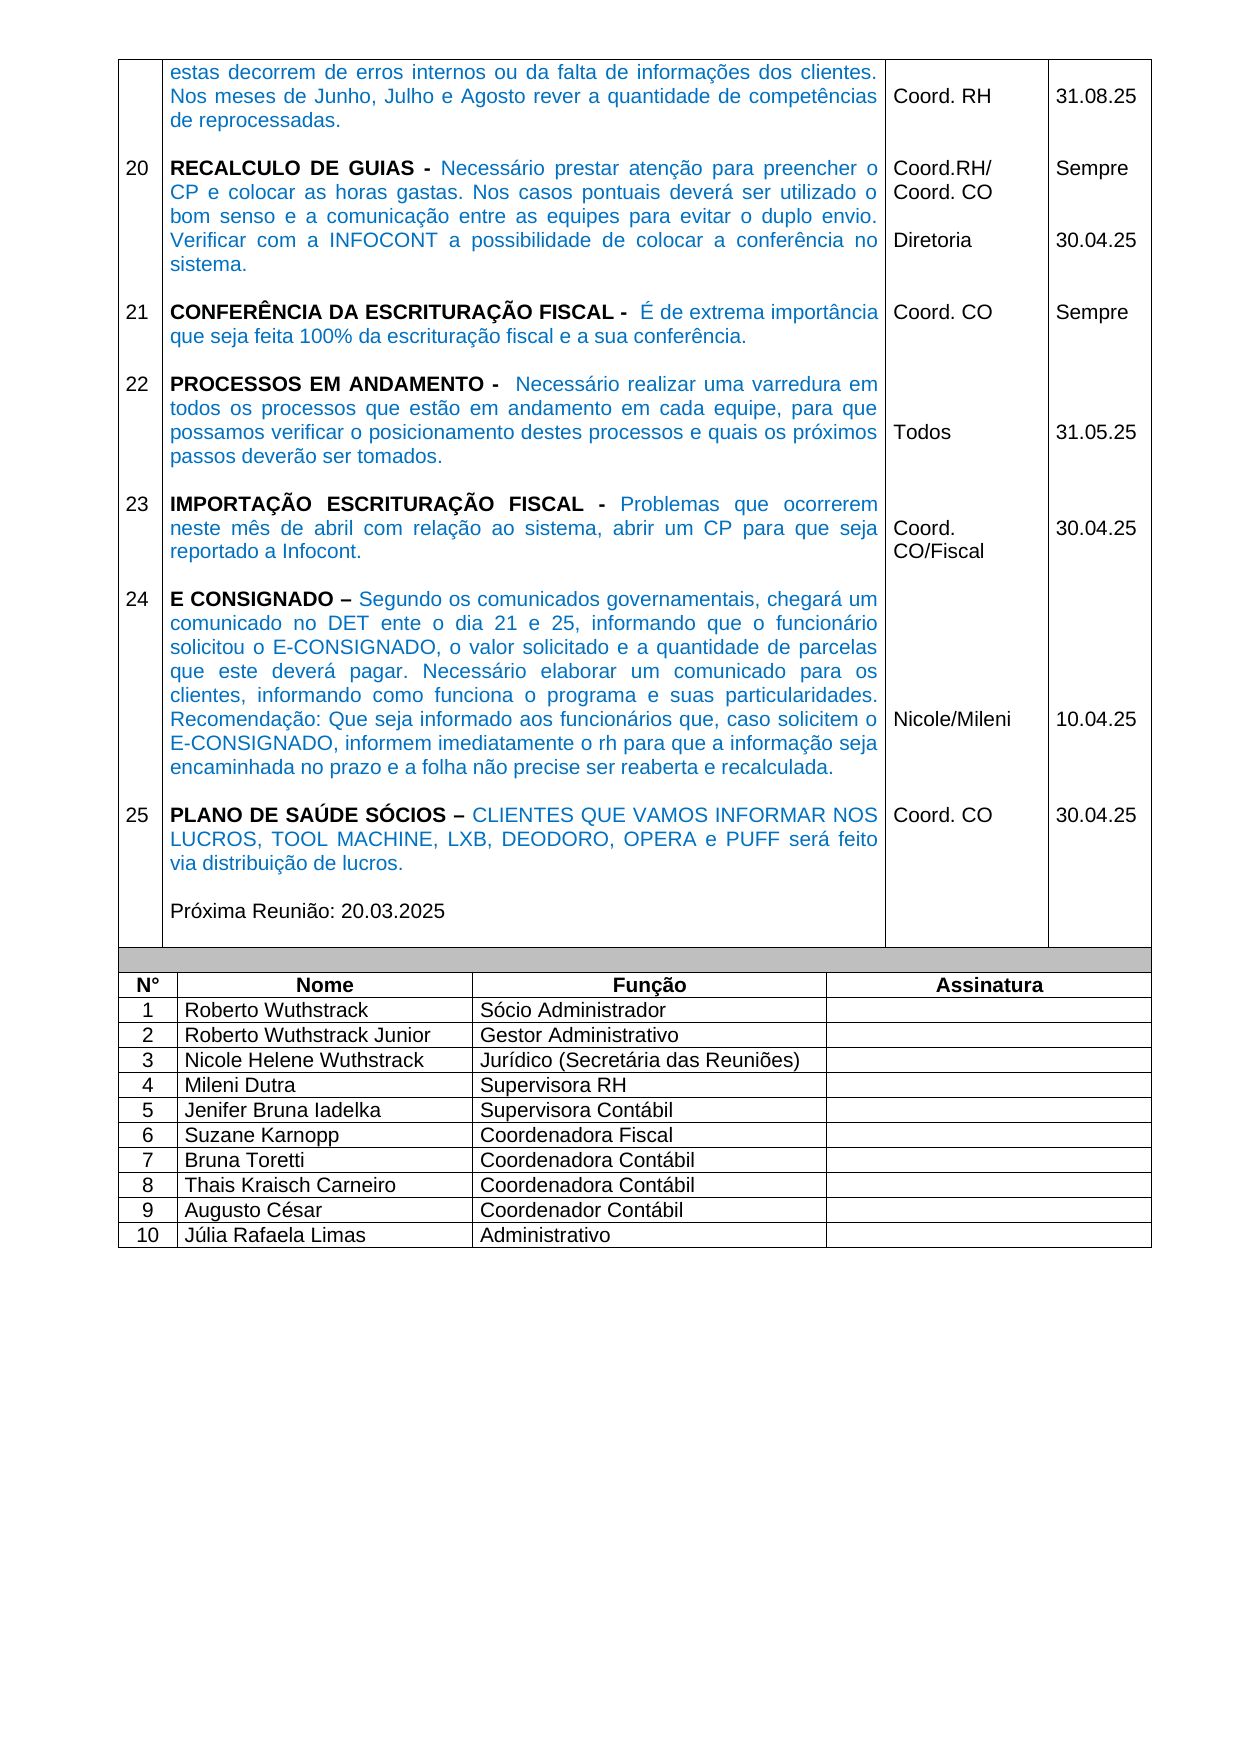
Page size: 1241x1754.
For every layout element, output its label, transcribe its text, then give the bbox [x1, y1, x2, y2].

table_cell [163, 60, 885, 947]
table_cell Augusto César [178, 1198, 472, 1222]
table_cell [119, 948, 1151, 972]
table_cell Supervisora RH [473, 1073, 826, 1097]
table_cell Coordenadora Contábil [473, 1173, 826, 1197]
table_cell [1049, 60, 1151, 947]
table_cell Júlia Rafaela Limas [178, 1223, 472, 1247]
table_cell 2 [119, 1023, 177, 1047]
table_cell 9 [119, 1198, 177, 1222]
table_cell [827, 1023, 1151, 1047]
table_cell Jurídico (Secretária das Reuniões) [473, 1048, 826, 1072]
table_cell Thais Kraisch Carneiro [178, 1173, 472, 1197]
table_cell Coordenadora Fiscal [473, 1123, 826, 1147]
table_cell Supervisora Contábil [473, 1098, 826, 1122]
table_cell Roberto Wuthstrack [178, 998, 472, 1022]
table_cell Gestor Administrativo [473, 1023, 826, 1047]
table_cell [827, 1123, 1151, 1147]
table_cell 7 [119, 1148, 177, 1172]
table_cell [827, 1148, 1151, 1172]
table_cell Suzane Karnopp [178, 1123, 472, 1147]
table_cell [886, 60, 1048, 947]
table_cell Assinatura [827, 973, 1151, 997]
table_cell [827, 998, 1151, 1022]
table_cell Mileni Dutra [178, 1073, 472, 1097]
table_cell Nicole Helene Wuthstrack [178, 1048, 472, 1072]
table_cell 3 [119, 1048, 177, 1072]
table_cell 5 [119, 1098, 177, 1122]
table_cell [827, 1173, 1151, 1197]
table_cell [827, 1198, 1151, 1222]
table_cell 10 [119, 1223, 177, 1247]
table_cell Nome [178, 973, 472, 997]
table_cell Roberto Wuthstrack Junior [178, 1023, 472, 1047]
table_cell Coordenadora Contábil [473, 1148, 826, 1172]
table_cell Função [473, 973, 826, 997]
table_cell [119, 60, 162, 947]
table_cell 6 [119, 1123, 177, 1147]
table_cell Administrativo [473, 1223, 826, 1247]
table_cell Jenifer Bruna Iadelka [178, 1098, 472, 1122]
table_cell [827, 1098, 1151, 1122]
table_cell Coordenador Contábil [473, 1198, 826, 1222]
table_cell [827, 1223, 1151, 1247]
table_cell N° [119, 973, 177, 997]
table_cell 1 [119, 998, 177, 1022]
table_cell 8 [119, 1173, 177, 1197]
table_cell 4 [119, 1073, 177, 1097]
table_cell [827, 1073, 1151, 1097]
table_cell Bruna Toretti [178, 1148, 472, 1172]
table_cell [827, 1048, 1151, 1072]
table_cell Sócio Administrador [473, 998, 826, 1022]
